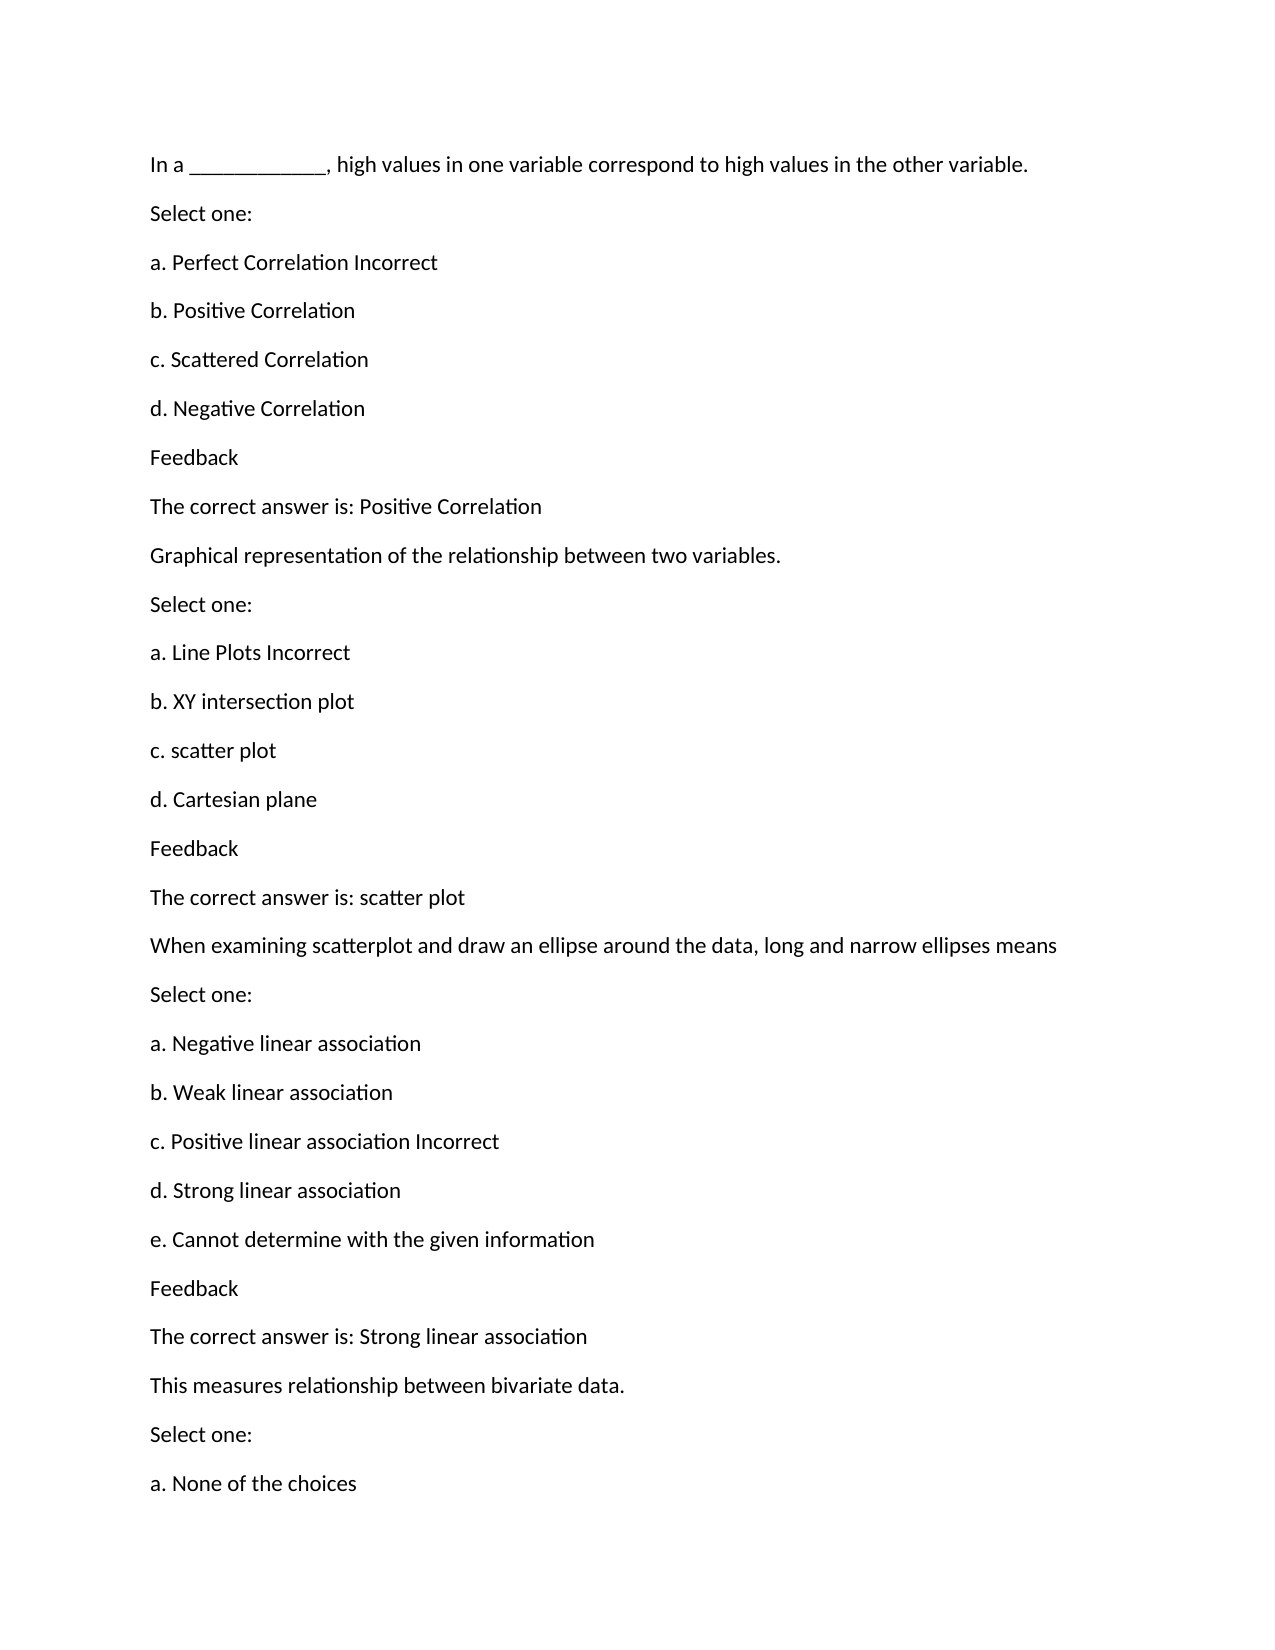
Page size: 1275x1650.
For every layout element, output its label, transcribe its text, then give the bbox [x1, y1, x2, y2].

text Feedback [150, 834, 1125, 862]
text a. Negative linear association [150, 1029, 1125, 1057]
text c. Scattered Correlation [150, 345, 1125, 373]
text When examining scatterplot and draw an ellipse around the data, long and narrow ellipses means [150, 932, 1125, 960]
text The correct answer is: scatter plot [150, 883, 1125, 911]
text The correct answer is: Positive Correlation [150, 492, 1125, 520]
text Select one: [150, 199, 1125, 227]
text a. Line Plots Incorrect [150, 638, 1125, 667]
text e. Cannot determine with the given information [150, 1225, 1125, 1253]
text Feedback [150, 443, 1125, 471]
text b. Weak linear association [150, 1078, 1125, 1106]
text This measures relationship between bivariate data. [150, 1371, 1125, 1399]
text c. scatter plot [150, 736, 1125, 764]
text d. Strong linear association [150, 1176, 1125, 1204]
text a. Perfect Correlation Incorrect [150, 248, 1125, 276]
text d. Cartesian plane [150, 785, 1125, 813]
text Select one: [150, 1420, 1125, 1448]
text Feedback [150, 1274, 1125, 1302]
text c. Positive linear association Incorrect [150, 1127, 1125, 1155]
text b. Positive Correlation [150, 297, 1125, 324]
text Graphical representation of the relationship between two variables. [150, 541, 1125, 569]
text In a ____________, high values in one variable correspond to high values in the other variable. [150, 150, 1125, 178]
text Select one: [150, 981, 1125, 1008]
text Select one: [150, 590, 1125, 618]
text d. Negative Correlation [150, 394, 1125, 422]
text The correct answer is: Strong linear association [150, 1322, 1125, 1351]
text b. XY intersection plot [150, 687, 1125, 715]
text a. None of the choices [150, 1469, 1125, 1497]
